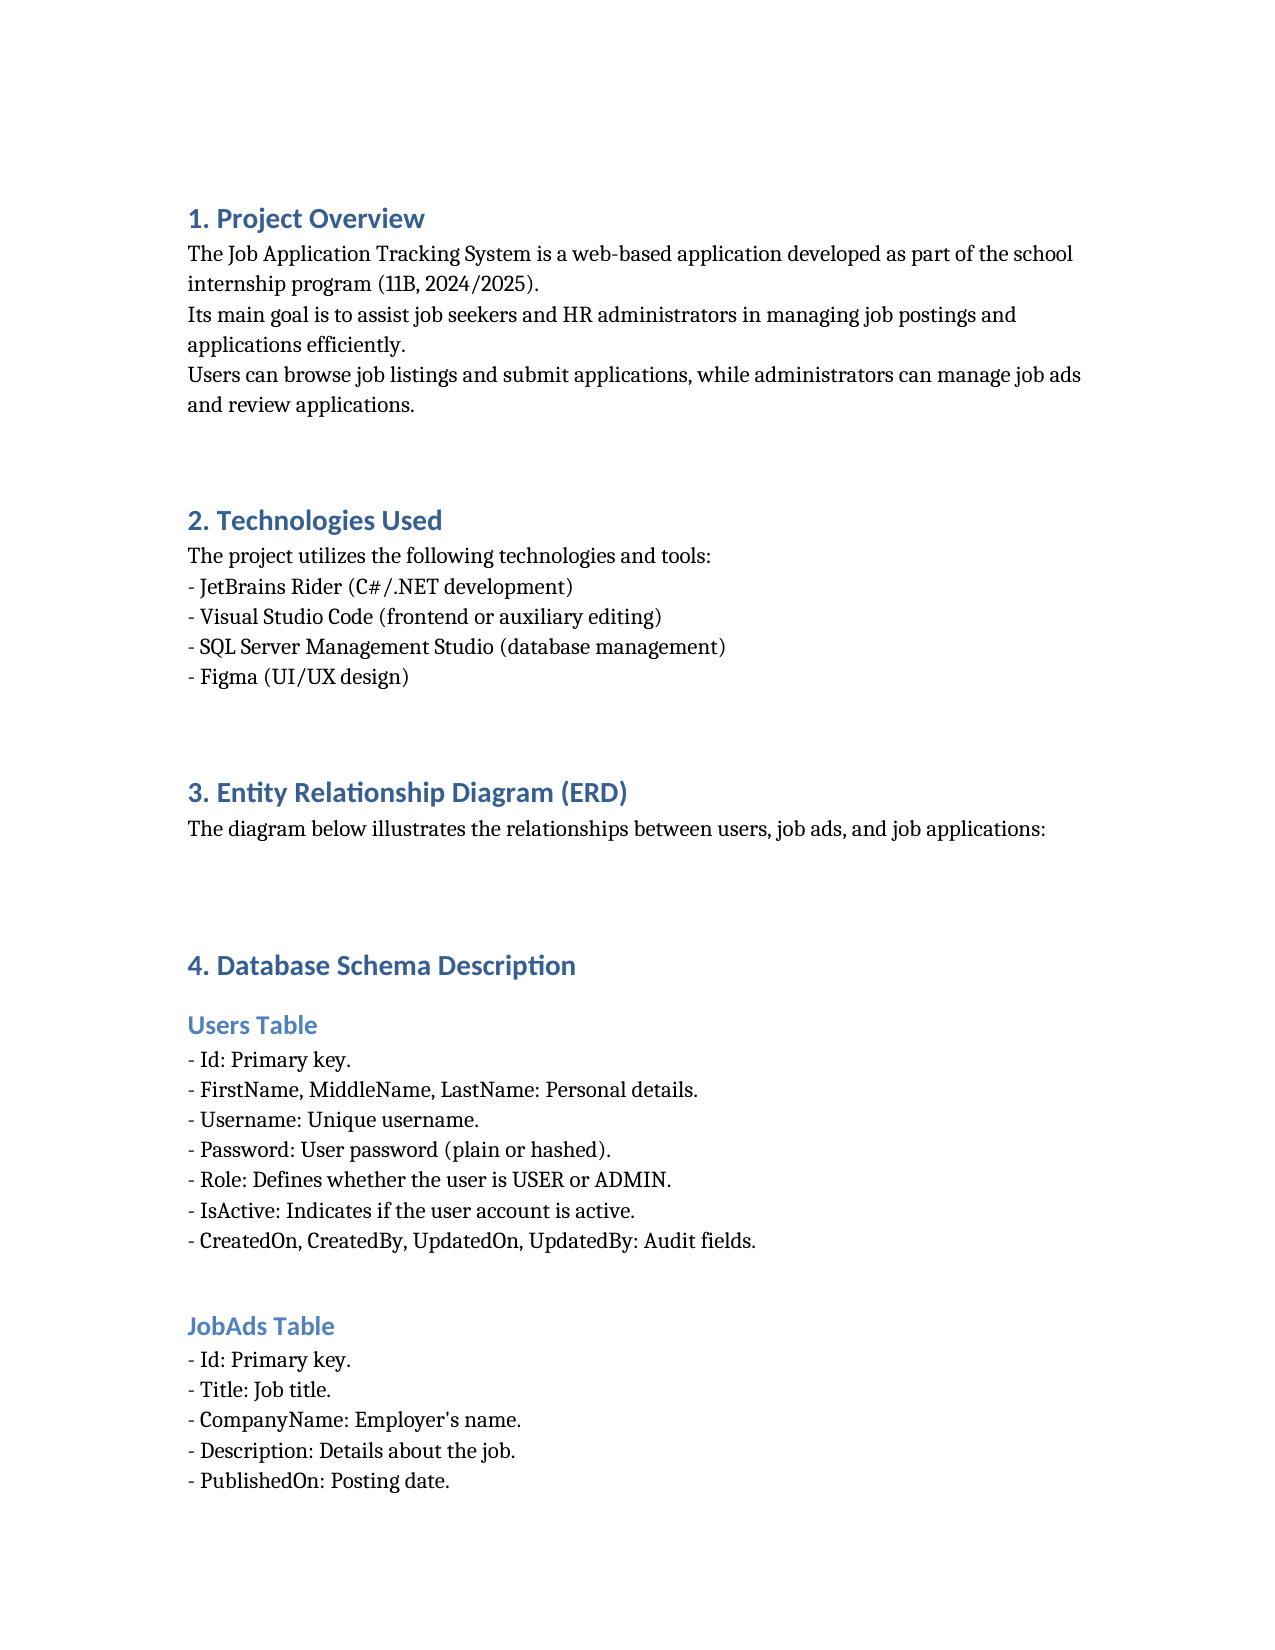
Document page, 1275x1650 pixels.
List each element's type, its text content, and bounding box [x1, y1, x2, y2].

subtitle JobAds Table [187, 1309, 1087, 1342]
text The diagram below illustrates the relationships between users, job ads, and job applications: [187, 816, 1087, 842]
text The project utilizes the following technologies and tools: - JetBrains Rider (C#/.NET development) - Visual Studio Code (frontend or auxiliary editing) - SQL Server Management Studio (database management) - Figma (UI/UX design) [187, 543, 1087, 721]
subtitle 2. Technologies Used [187, 502, 1087, 538]
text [187, 1347, 1087, 1494]
text - Id: Primary key. - FirstName, MiddleName, LastName: Personal details. - Username: Unique username. - Password: User password (plain or hashed). - Role: Defines whether the user is USER or ADMIN. - IsActive: Indicates if the user account is active. - CreatedOn, CreatedBy, UpdatedOn, UpdatedBy: Audit fields. [187, 1046, 1087, 1284]
text The Job Application Tracking System is a web-based application developed as part of the school internship program (11B, 2024/2025). Its main goal is to assist job seekers and HR administrators in managing job postings and applications efficiently. Users can browse job listings and submit applications, while administrators can manage job ads and review applications. [187, 241, 1087, 448]
subtitle 1. Project Overview [187, 200, 1087, 236]
subtitle 3. Entity Relationship Diagram (ERD) [187, 774, 1087, 810]
subtitle 4. Database Schema Description [187, 947, 1087, 982]
subtitle Users Table [187, 1008, 1087, 1042]
